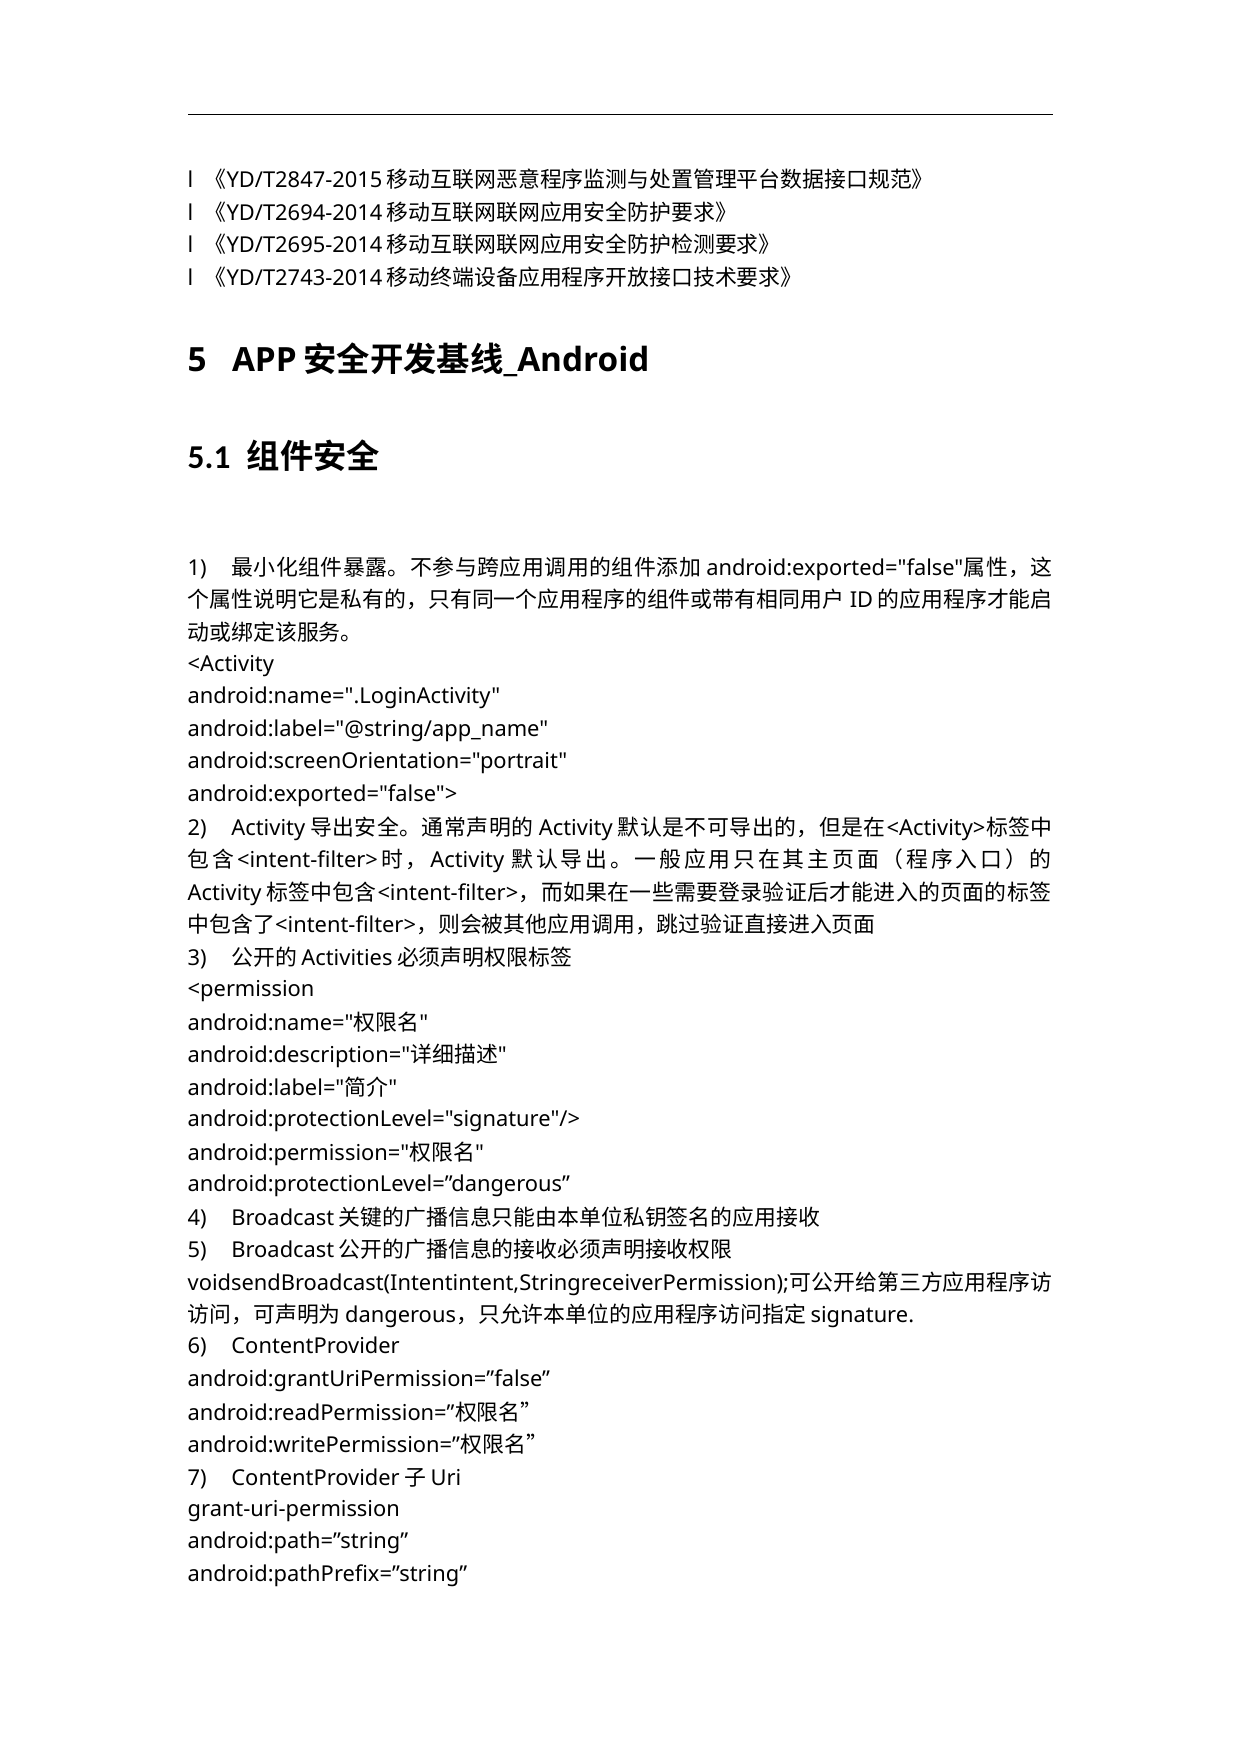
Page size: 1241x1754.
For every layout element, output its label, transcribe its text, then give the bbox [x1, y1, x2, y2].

text android:name="权限名" [187, 1004, 1053, 1037]
text 7) ContentProvider子Uri [187, 1459, 1053, 1492]
text android:label="@string/app_name" [187, 712, 1053, 744]
text l 《YD/T2847-2015移动互联网恶意程序监测与处置管理平台数据接口规范》 [187, 162, 1053, 194]
text voidsendBroadcast(Intentintent,StringreceiverPermission);可公开给第三方应用程序访访问，可声明为dangerous，只允许本单位的应用程序访问指定signature. [187, 1264, 1053, 1329]
text android:writePermission=”权限名” [187, 1427, 1053, 1459]
text 3) 公开的Activities必须声明权限标签 [187, 939, 1053, 972]
text android:label="简介" [187, 1069, 1053, 1102]
text android:readPermission=”权限名” [187, 1394, 1053, 1427]
text l 《YD/T2743-2014移动终端设备应用程序开放接口技术要求》 [187, 259, 1053, 292]
text <permission [187, 972, 1053, 1004]
text 5) Broadcast公开的广播信息的接收必须声明接收权限 [187, 1232, 1053, 1264]
text android:description="详细描述" [187, 1037, 1053, 1069]
text <Activity [187, 647, 1053, 679]
text grant-uri-permission [187, 1492, 1053, 1524]
text 6) ContentProvider [187, 1329, 1053, 1362]
text 4) Broadcast关键的广播信息只能由本单位私钥签名的应用接收 [187, 1199, 1053, 1232]
text 2) Activity导出安全。通常声明的Activity默认是不可导出的，但是在<Activity>标签中包含<intent-filter>时，Activity默认导出。一般应用只在其主页面（程序入口）的Activity标签中包含<intent-filter>，而如果在一些需要登录验证后才能进入的页面的标签中包含了<intent-filter>，则会被其他应用调用，跳过验证直接进入页面 [187, 809, 1053, 939]
text android:grantUriPermission=”false” [187, 1362, 1053, 1394]
text android:pathPrefix=”string” [187, 1557, 1053, 1589]
text 1) 最小化组件暴露。不参与跨应用调用的组件添加android:exported="false"属性，这个属性说明它是私有的，只有同一个应用程序的组件或带有相同用户ID的应用程序才能启动或绑定该服务。 [187, 549, 1053, 647]
text l 《YD/T2695-2014移动互联网联网应用安全防护检测要求》 [187, 227, 1053, 259]
subtitle APP安全开发基线_Android [187, 324, 1053, 389]
text android:protectionLevel=”dangerous” [187, 1167, 1053, 1199]
text android:protectionLevel="signature"/> [187, 1102, 1053, 1134]
text android:exported="false"> [187, 777, 1053, 809]
text android:name=".LoginActivity" [187, 679, 1053, 712]
text android:permission="权限名" [187, 1134, 1053, 1167]
subtitle 组件安全 [187, 422, 1053, 487]
text l 《YD/T2694-2014移动互联网联网应用安全防护要求》 [187, 194, 1053, 227]
text android:path=”string” [187, 1524, 1053, 1557]
text android:screenOrientation="portrait" [187, 744, 1053, 777]
